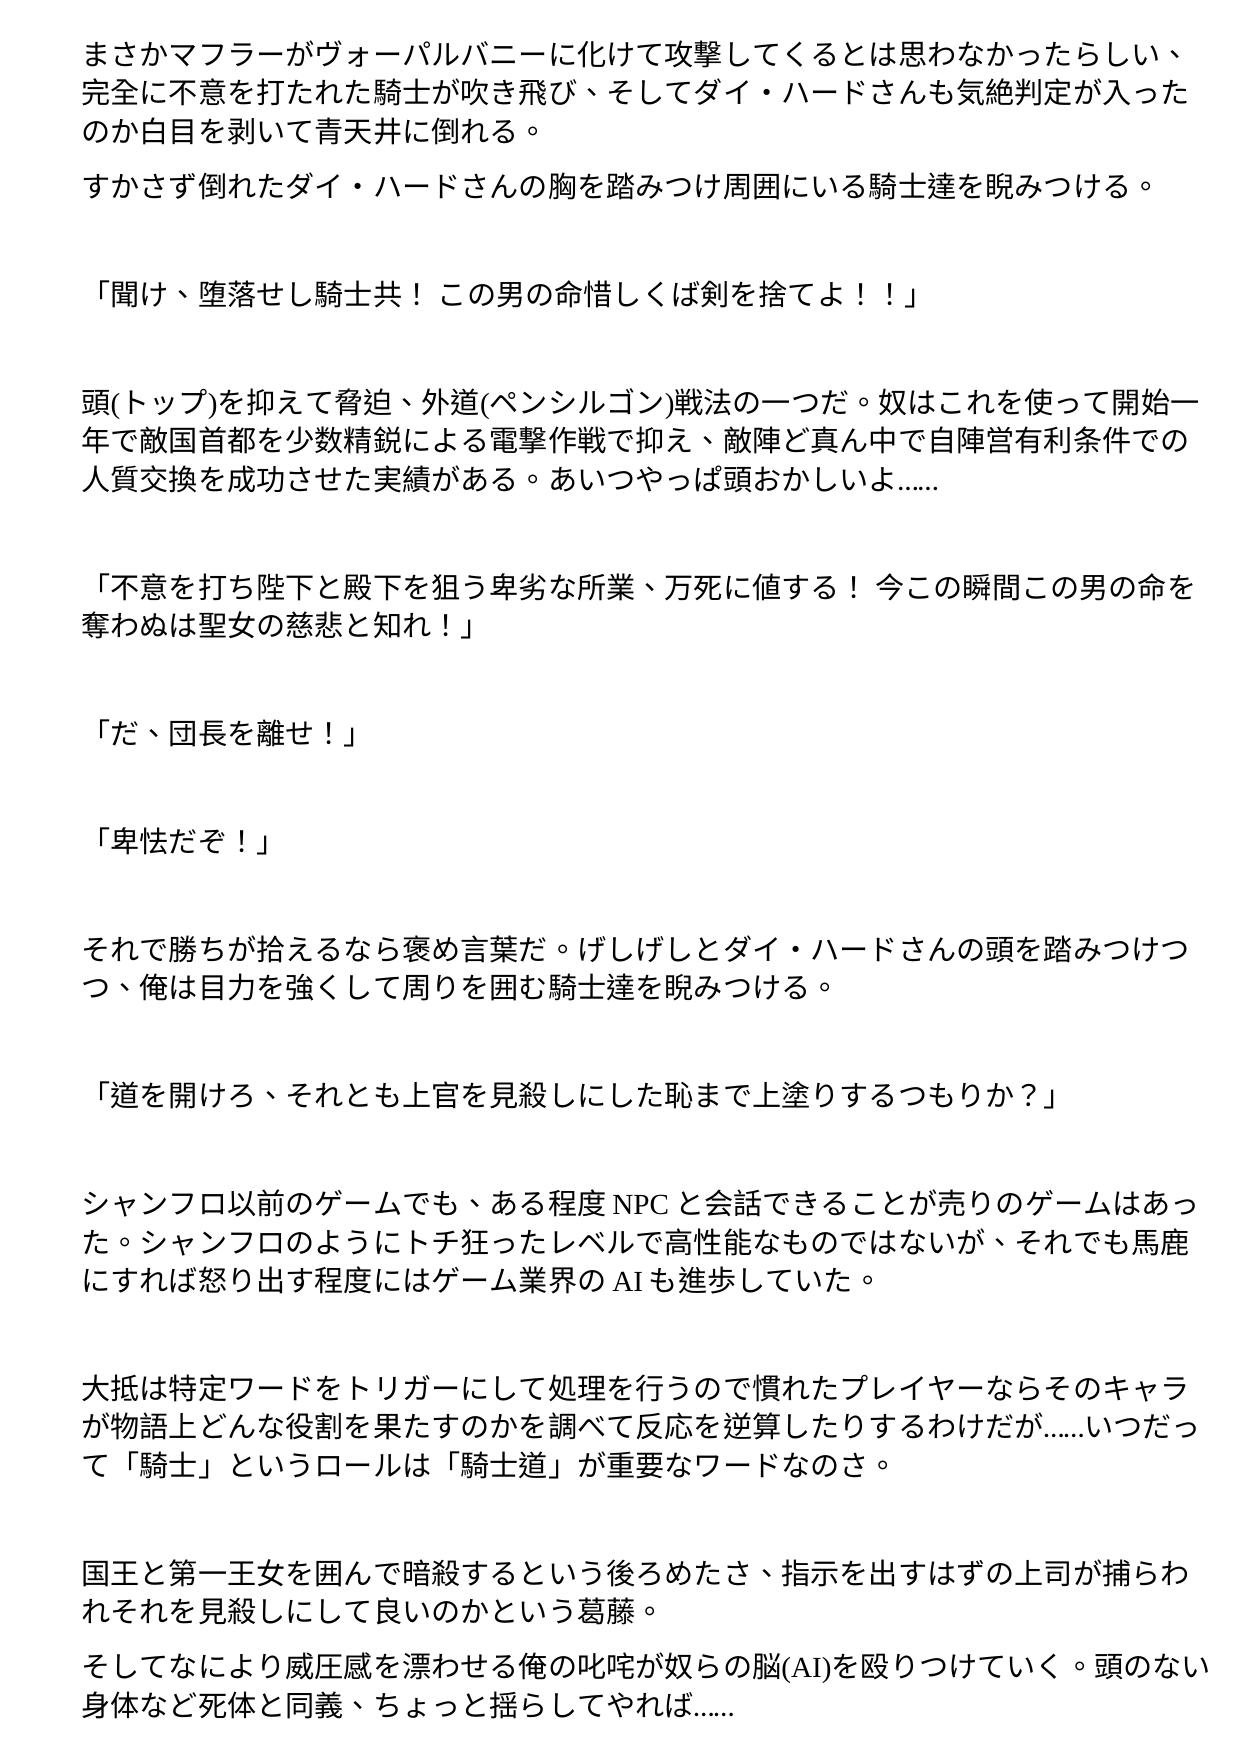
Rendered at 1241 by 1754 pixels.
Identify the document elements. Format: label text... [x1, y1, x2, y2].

text すかさず倒れたダイ・ハードさんの胸を踏みつけ周囲にいる騎士達を睨みつける。 [81, 169, 1215, 205]
text まさかマフラーがヴォーパルバニーに化けて攻撃してくるとは思わなかったらしい、完全に不意を打たれた騎士が吹き飛び、そしてダイ・ハードさんも気絶判定が入ったのか白目を剥いて青天井に倒れる。 [81, 37, 1215, 150]
text それで勝ちが拾えるなら褒め言葉だ。げしげしとダイ・ハードさんの頭を踏みつけつつ、俺は目力を強くして周りを囲む騎士達を睨みつける。 [81, 932, 1215, 1006]
text 「道を開けろ、それとも上官を見殺しにした恥まで上塗りするつもりか？」 [81, 1078, 1215, 1114]
text 「卑怯だぞ！」 [81, 824, 1215, 860]
text 「不意を打ち陛下と殿下を狙う卑劣な所業、万死に値する！ 今この瞬間この男の命を奪わぬは聖女の慈悲と知れ！」 [81, 570, 1215, 644]
text そしてなにより威圧感を漂わせる俺の叱咤が奴らの脳(AI)を殴りつけていく。頭のない身体など死体と同義、ちょっと揺らしてやれば…… [81, 1649, 1215, 1723]
text 「だ、団長を離せ！」 [81, 716, 1215, 752]
text 頭(トップ)を抑えて脅迫、外道(ペンシルゴン)戦法の一つだ。奴はこれを使って開始一年で敵国首都を少数精鋭による電撃作戦で抑え、敵陣ど真ん中で自陣営有利条件での人質交換を成功させた実績がある。あいつやっぱ頭おかしいよ…… [81, 385, 1215, 497]
text シャンフロ以前のゲームでも、ある程度NPCと会話できることが売りのゲームはあった。シャンフロのようにトチ狂ったレベルで高性能なものではないが、それでも馬鹿にすれば怒り出す程度にはゲーム業界のAIも進歩していた。 [81, 1186, 1215, 1299]
text 「聞け、堕落せし騎士共！ この男の命惜しくば剣を捨てよ！！」 [81, 277, 1215, 313]
text 国王と第一王女を囲んで暗殺するという後ろめたさ、指示を出すはずの上司が捕らわれそれを見殺しにして良いのかという葛藤。 [81, 1556, 1215, 1630]
text 大抵は特定ワードをトリガーにして処理を行うので慣れたプレイヤーならそのキャラが物語上どんな役割を果たすのかを調べて反応を逆算したりするわけだが……いつだって「騎士」というロールは「騎士道」が重要なワードなのさ。 [81, 1371, 1215, 1483]
